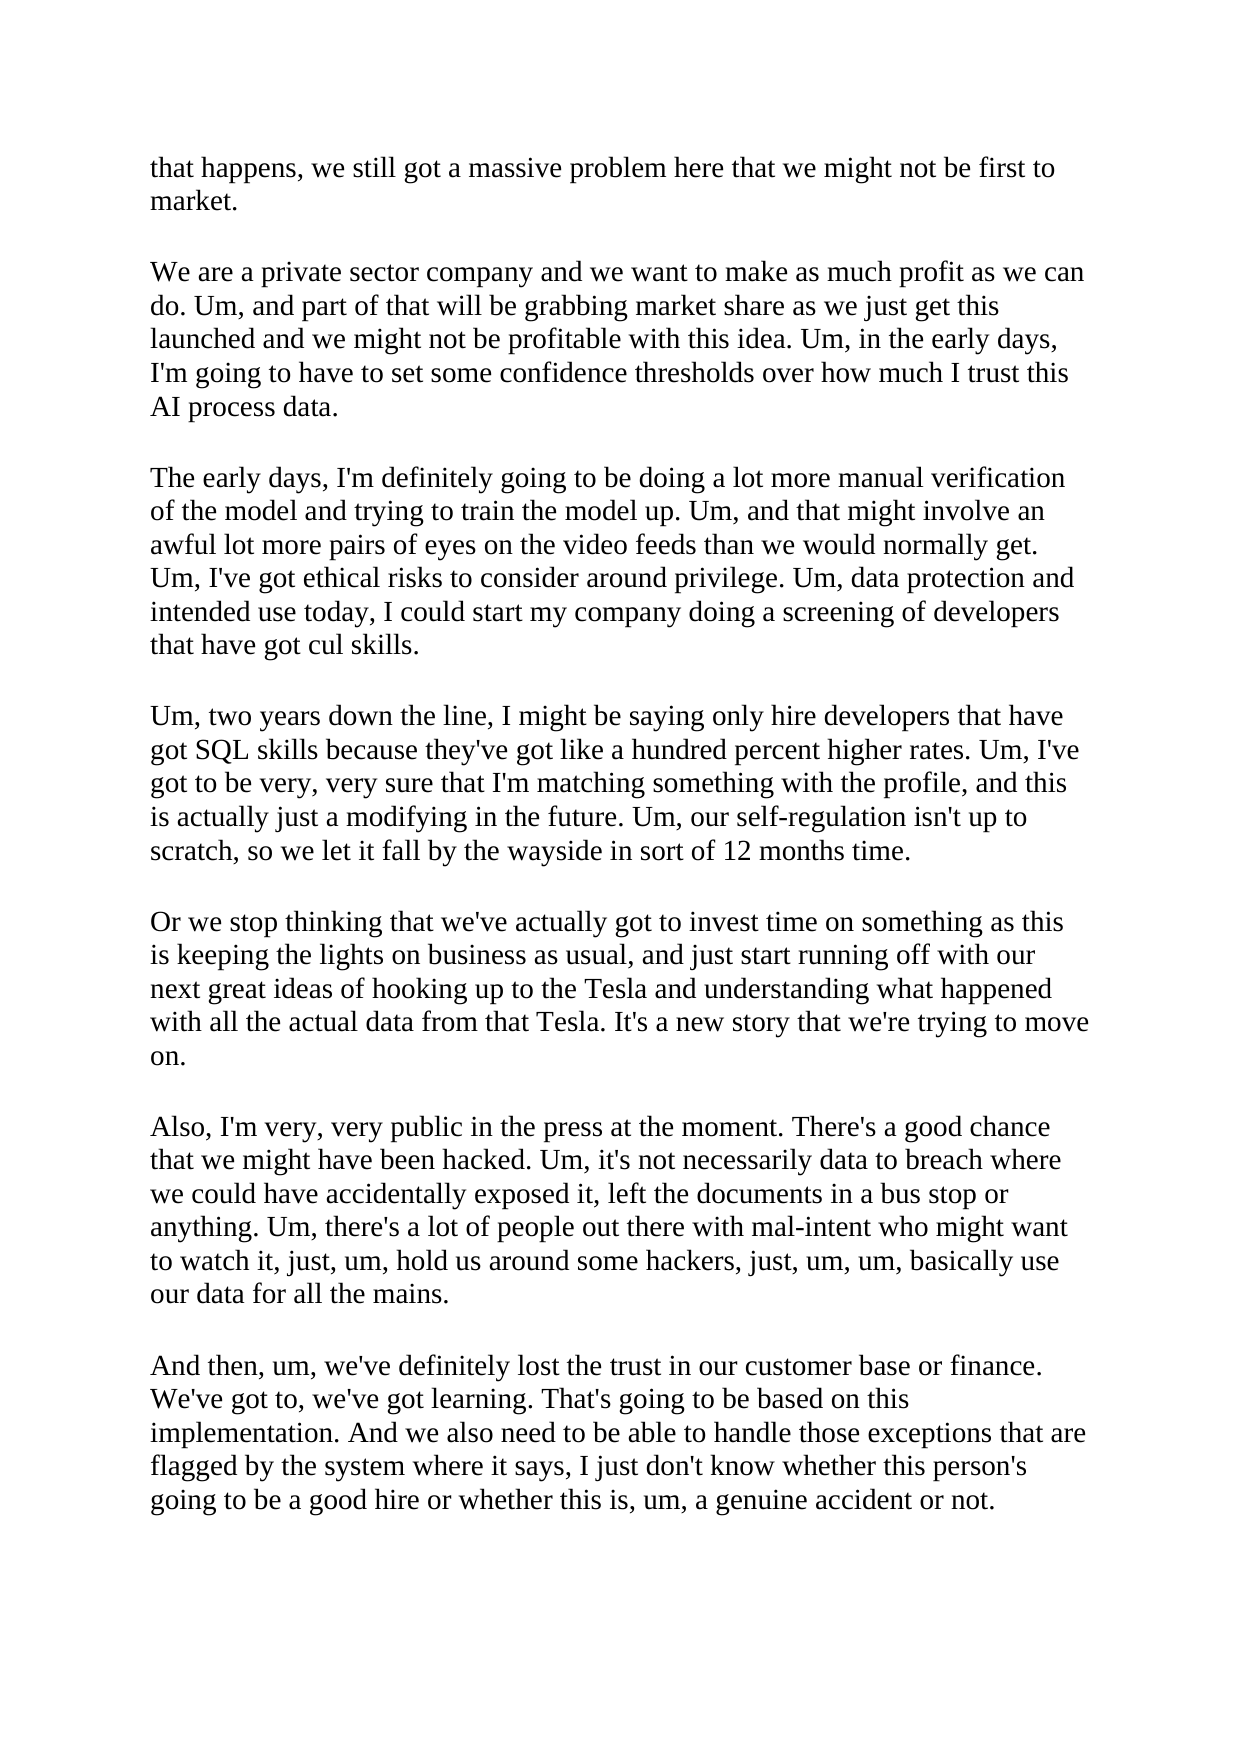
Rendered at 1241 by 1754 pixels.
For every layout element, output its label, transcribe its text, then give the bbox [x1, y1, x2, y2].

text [150, 150, 1090, 217]
text Or we stop thinking that we've actually got to invest time on something as this is keeping the lights on business as usual, and just start running off with our next great ideas of hooking up to the Tesla and understanding what happened with all the actual data from that Tesla. It's a new story that we're trying to move on. [150, 904, 1090, 1071]
text And then, um, we've definitely lost the trust in our customer base or finance. We've got to, we've got learning. That's going to be based on this implementation. And we also need to be able to handle those exceptions that are flagged by the system where it says, I just don't know whether this person's going to be a good hire or whether this is, um, a genuine accident or not. [150, 1348, 1090, 1515]
text Um, two years down the line, I might be saying only hire developers that have got SQL skills because they've got like a hundred percent higher rates. Um, I've got to be very, very sure that I'm matching something with the profile, and this is actually just a modifying in the future. Um, our self-regulation isn't up to scratch, so we let it fall by the wayside in sort of 12 months time. [150, 698, 1090, 866]
text Also, I'm very, very public in the press at the moment. There's a good chance that we might have been hacked. Um, it's not necessarily data to breach where we could have accidentally exposed it, left the documents in a bus stop or anything. Um, there's a lot of people out there with mal-intent who might want to watch it, just, um, hold us around some hackers, just, um, um, basically use our data for all the mains. [150, 1109, 1090, 1310]
text The early days, I'm definitely going to be doing a lot more manual verification of the model and trying to train the model up. Um, and that might involve an awful lot more pairs of eyes on the video feeds than we would normally get. Um, I've got ethical risks to consider around privilege. Um, data protection and intended use today, I could start my company doing a screening of developers that have got cul skills. [150, 460, 1090, 661]
text We are a private sector company and we want to make as much profit as we can do. Um, and part of that will be grabbing market share as we just get this launched and we might not be profitable with this idea. Um, in the early days, I'm going to have to set some confidence thresholds over how much I trust this AI process data. [150, 254, 1090, 422]
